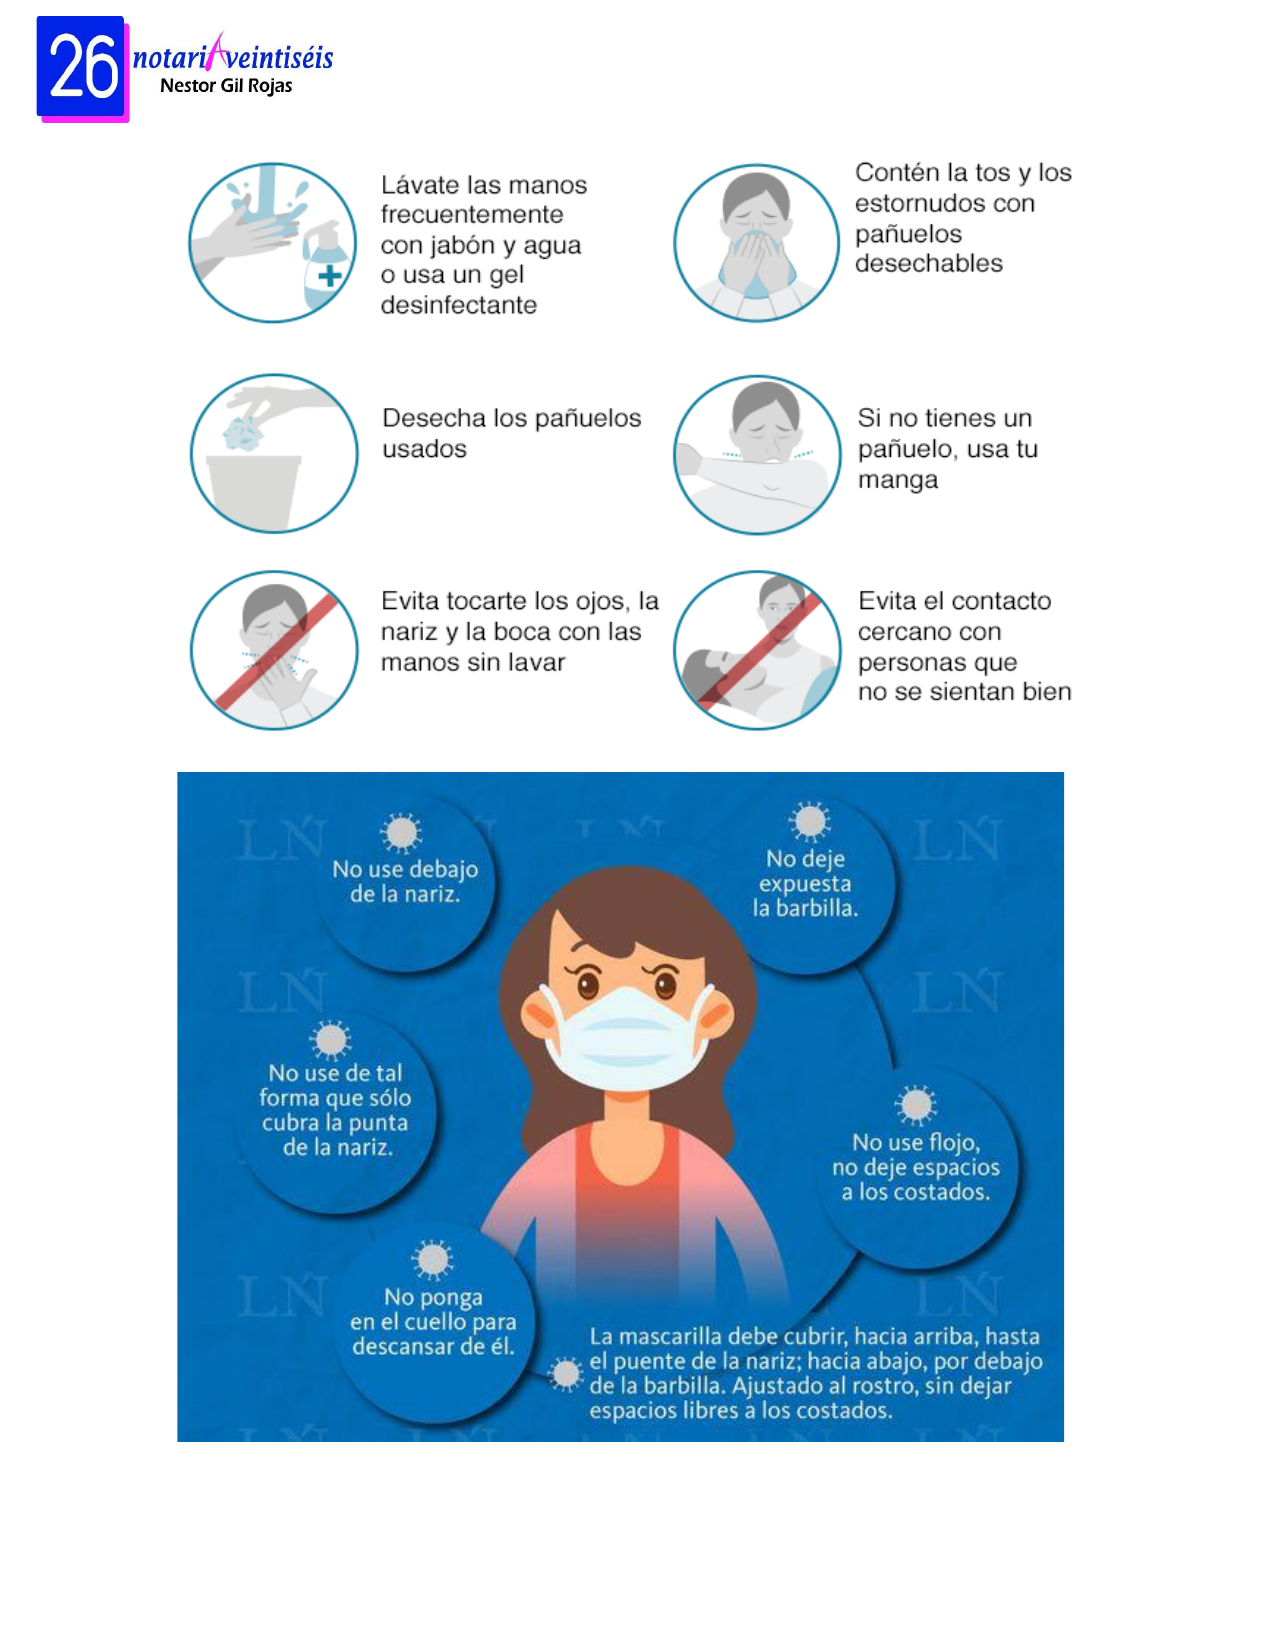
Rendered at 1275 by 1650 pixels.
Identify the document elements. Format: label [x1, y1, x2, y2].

picture [177, 772, 1065, 1442]
picture [36, 16, 333, 123]
picture [177, 147, 1114, 759]
